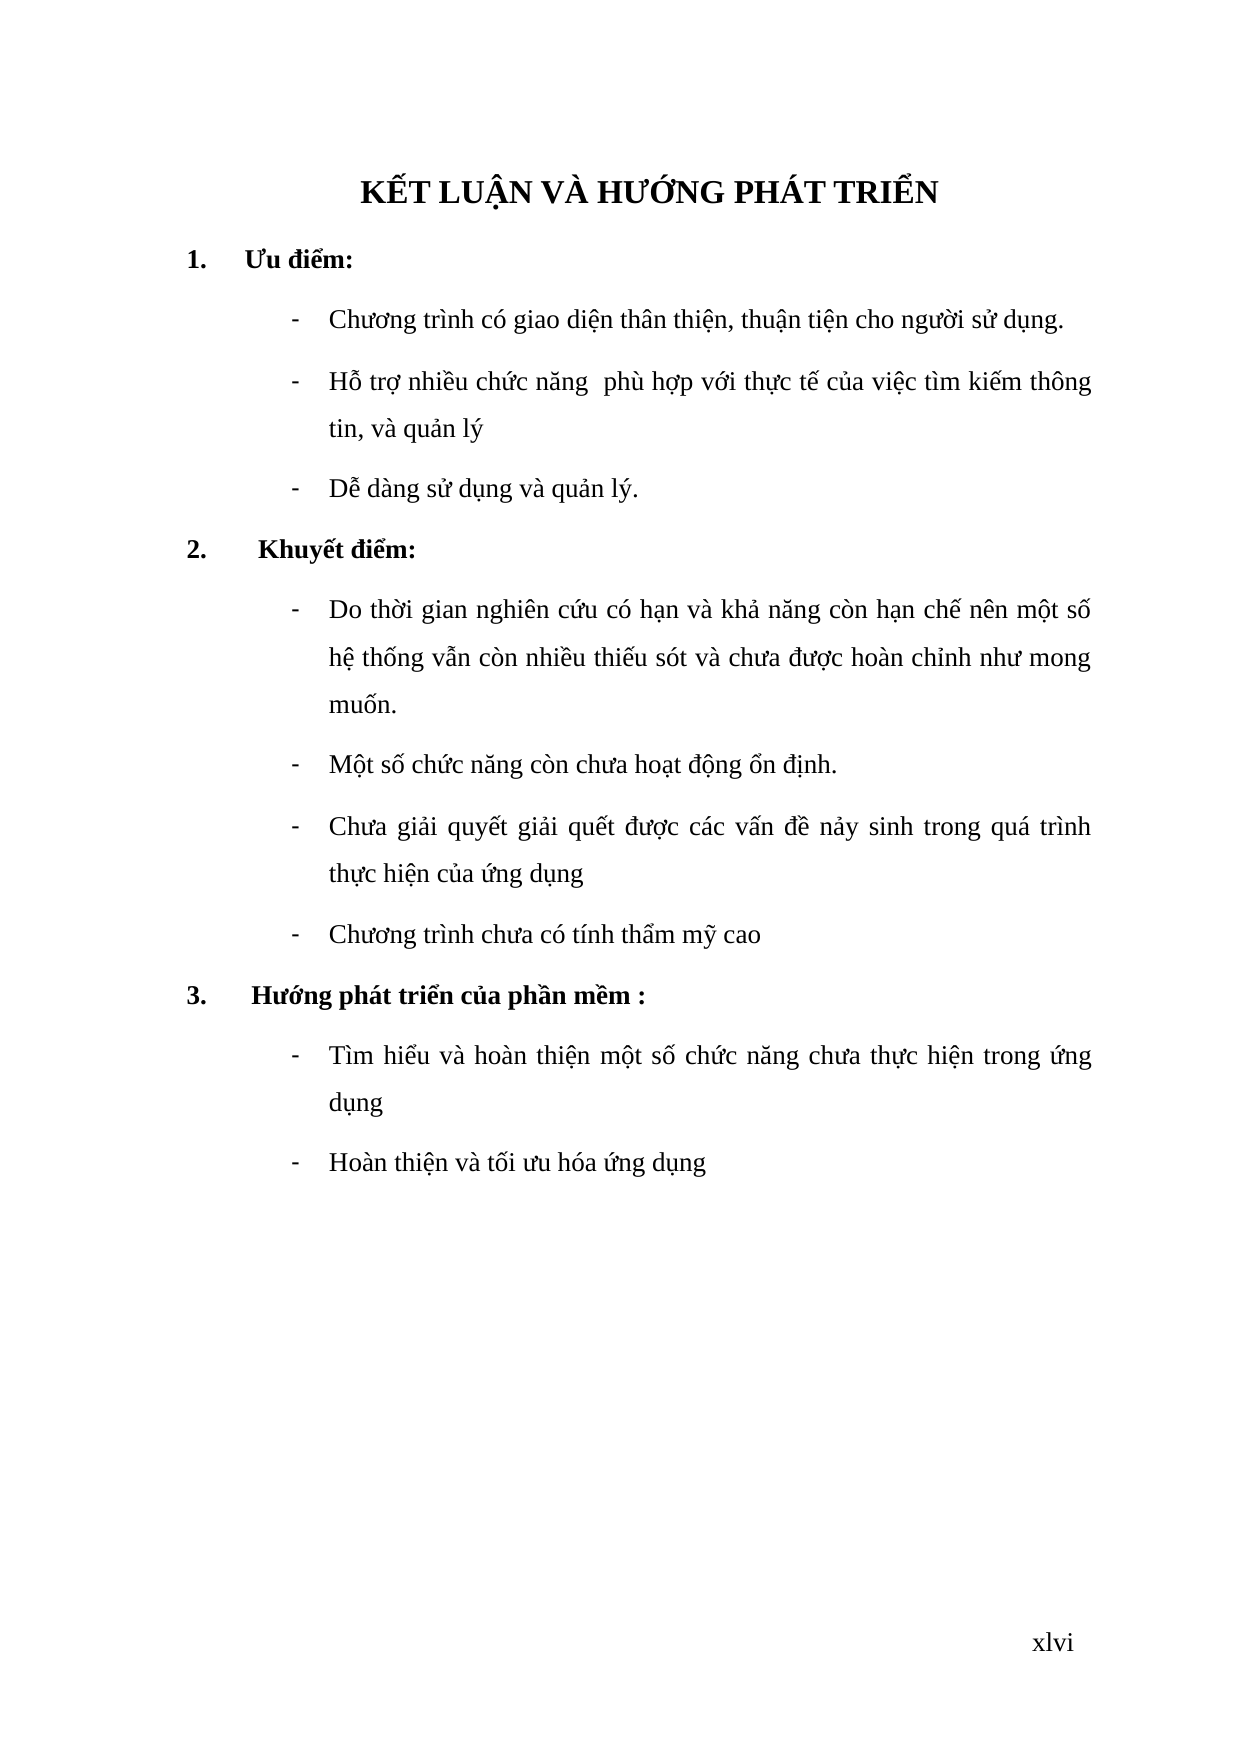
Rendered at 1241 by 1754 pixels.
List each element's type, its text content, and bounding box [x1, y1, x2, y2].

list Do thời gian nghiên cứu có hạn và khả năng còn hạn chế nên một số hệ thống vẫn còn nhiều thiếu sót và chưa được hoàn chỉnh như mong muốn. [291, 593, 1092, 719]
list Dễ dàng sử dụng và quản lý. [291, 472, 1092, 504]
list Chương trình có giao diện thân thiện, thuận tiện cho người sử dụng. [291, 302, 1092, 335]
list Hoàn thiện và tối ưu hóa ứng dụng [291, 1146, 1092, 1179]
list Tìm hiểu và hoàn thiện một số chức năng chưa thực hiện trong ứng dụng [291, 1038, 1092, 1118]
list Ưu điểm: [207, 243, 1092, 274]
list Khuyết điểm: [207, 533, 1092, 565]
list Hướng phát triển của phần mềm : [207, 979, 1092, 1010]
list Chưa giải quyết giải quết được các vấn đề nảy sinh trong quá trình thực hiện của ứng dụng [291, 809, 1092, 889]
list Chương trình chưa có tính thẩm mỹ cao [291, 917, 1092, 950]
list Một số chức năng còn chưa hoạt động ổn định. [291, 747, 1092, 780]
subtitle KẾT LUẬN VÀ HƯỚNG PHÁT TRIỂN [207, 173, 1092, 211]
list Hỗ trợ nhiều chức năng phù hợp với thực tế của việc tìm kiếm thông tin, và quản lý [291, 364, 1092, 443]
